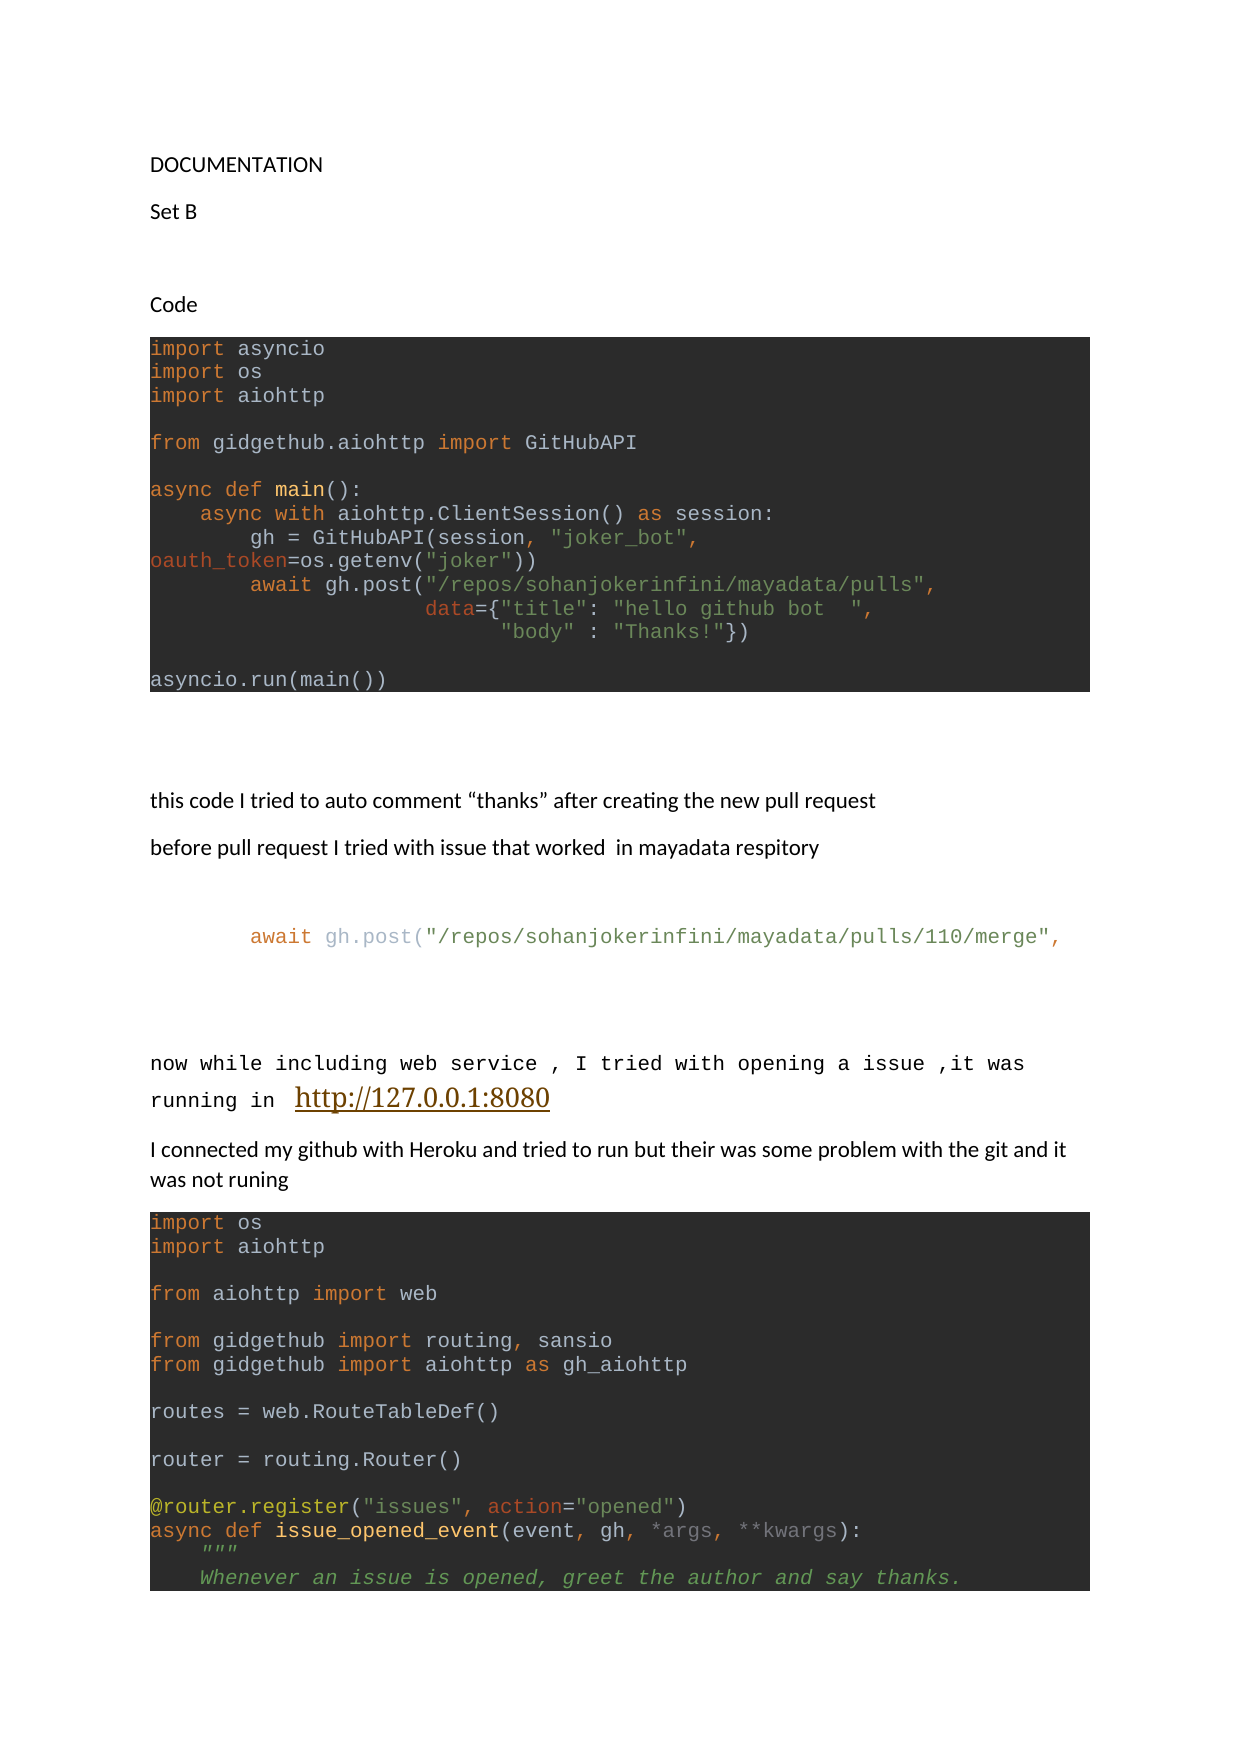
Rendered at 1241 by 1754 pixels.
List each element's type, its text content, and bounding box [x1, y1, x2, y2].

text now while including web service , I tried with opening a issue ,it was running in http://127.0.0.1:8080 [150, 1053, 1090, 1116]
text before pull request I tried with issue that worked in mayadata respitory [150, 833, 1090, 861]
text DOCUMENTATION [150, 150, 1090, 178]
text Set B [150, 197, 1090, 225]
text await gh.post("/repos/sohanjokerinfini/mayadata/pulls/110/merge", [150, 927, 1090, 950]
text Code [150, 291, 1090, 319]
text import asyncio import os import aiohttp from gidgethub.aiohttp import GitHubAPI async def main(): async with aiohttp.ClientSession() as session: gh = GitHubAPI(session, "joker_bot", oauth_token=os.getenv("joker")) await gh.post("/repos/sohanjokerinfini/mayadata/pulls", data={"title": "hello github bot ", "body" : "Thanks!"}) asyncio.run(main()) [150, 337, 1090, 692]
text this code I tried to auto comment “thanks” after creating the new pull request [150, 786, 1090, 814]
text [150, 1212, 1090, 1591]
text I connected my github with Heroku and tried to run but their was some problem with the git and it was not runing [150, 1135, 1090, 1193]
